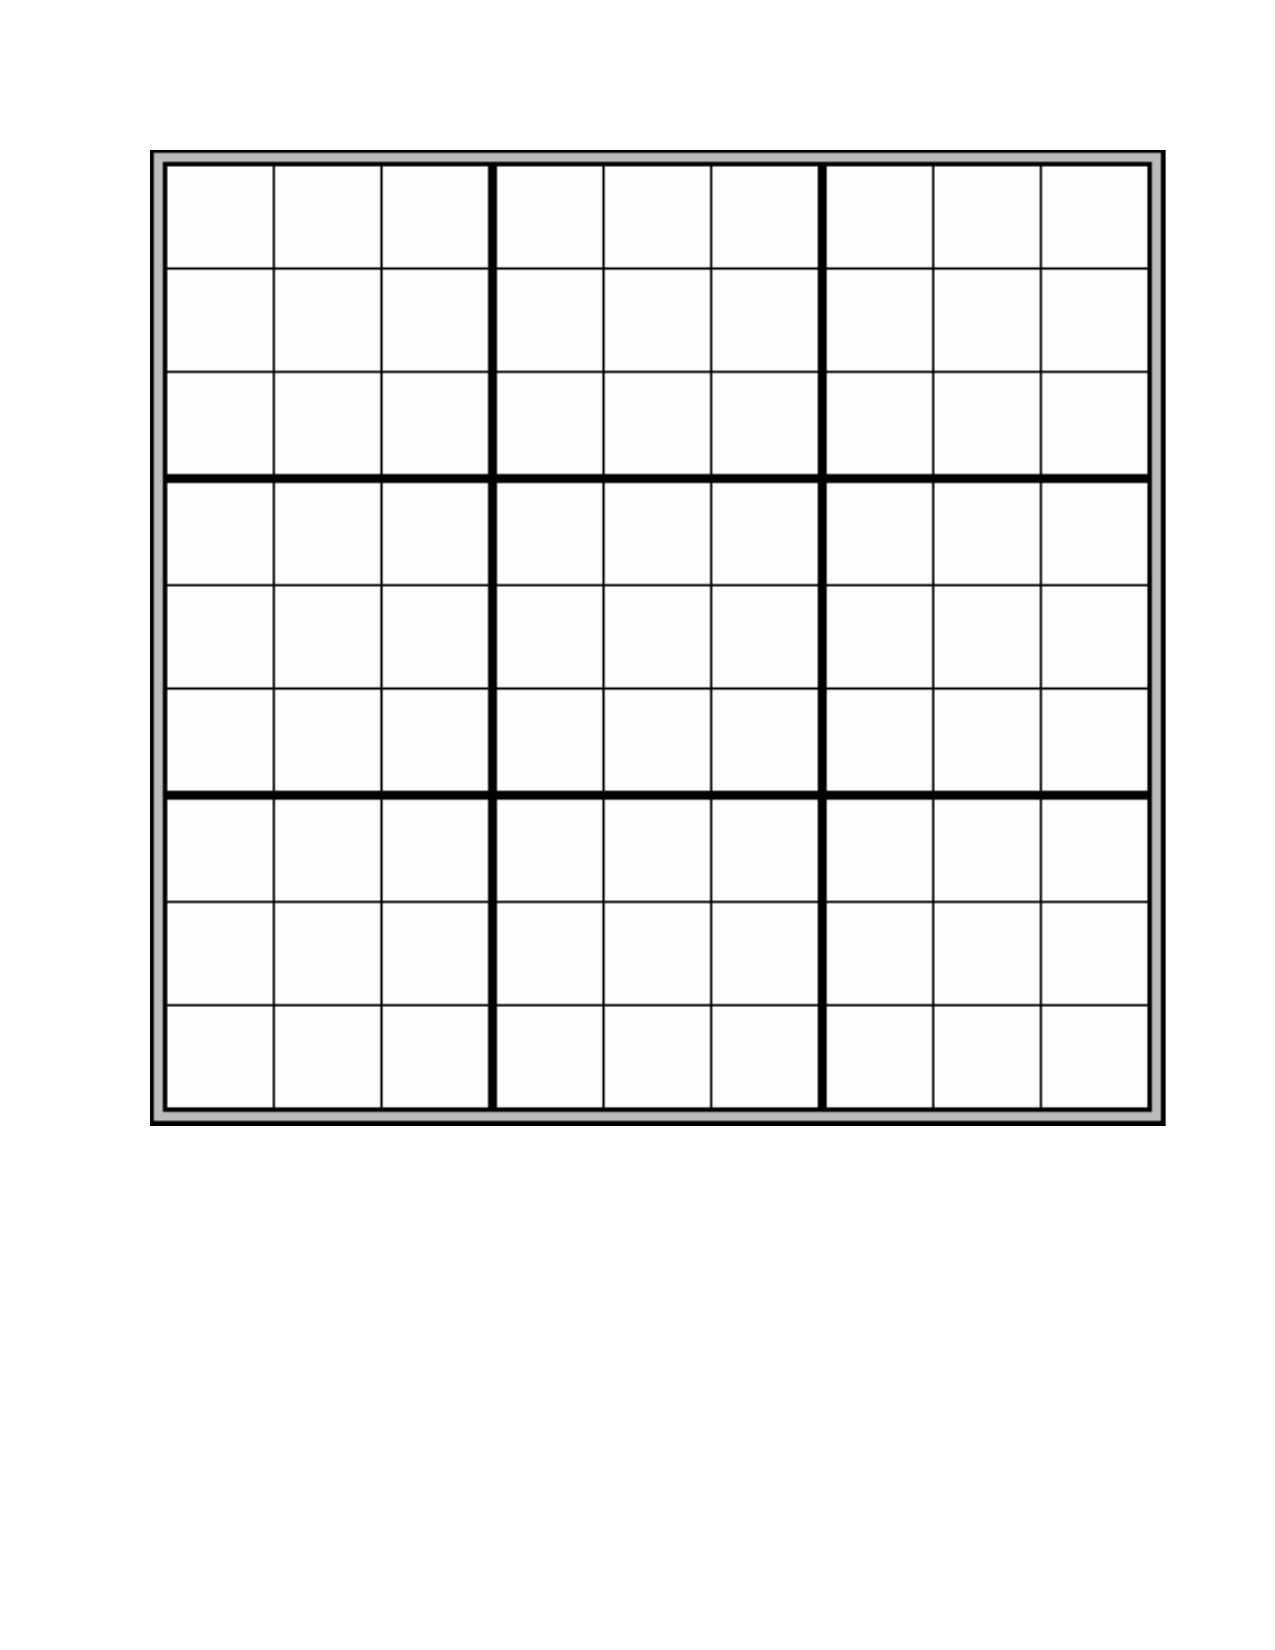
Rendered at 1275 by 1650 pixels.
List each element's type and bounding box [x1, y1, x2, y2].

picture [150, 150, 1166, 1126]
